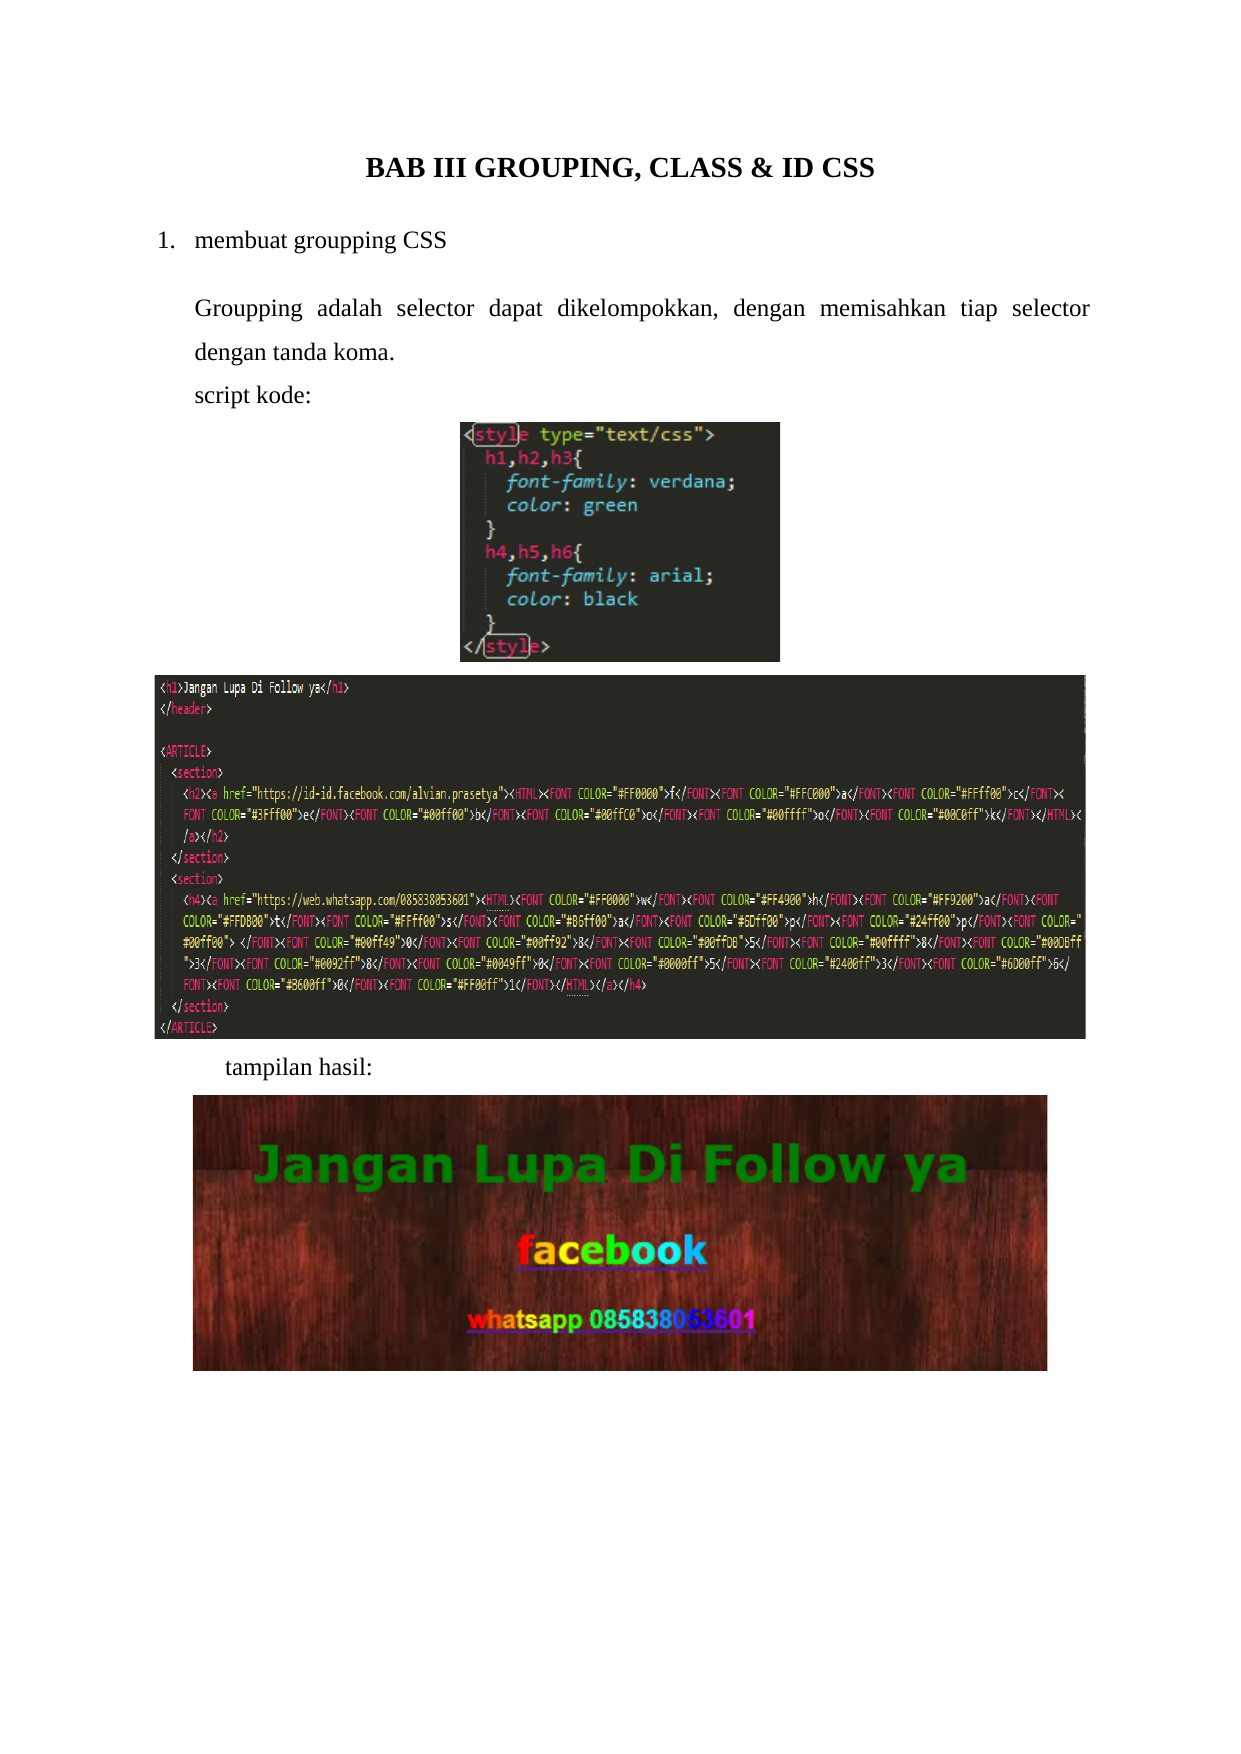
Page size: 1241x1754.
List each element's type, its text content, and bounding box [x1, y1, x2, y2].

text BAB III GROUPING, CLASS & ID CSS [150, 150, 1090, 183]
text Groupping adalah selector dapat dikelompokkan, dengan memisahkan tiap selector dengan tanda koma. [194, 293, 1090, 365]
list tampilan hasil: [150, 1052, 1090, 1081]
list membuat groupping CSS [157, 225, 1090, 254]
picture [154, 675, 1086, 1039]
text script kode: [194, 380, 1090, 408]
picture [192, 1095, 1048, 1371]
picture [460, 422, 781, 662]
